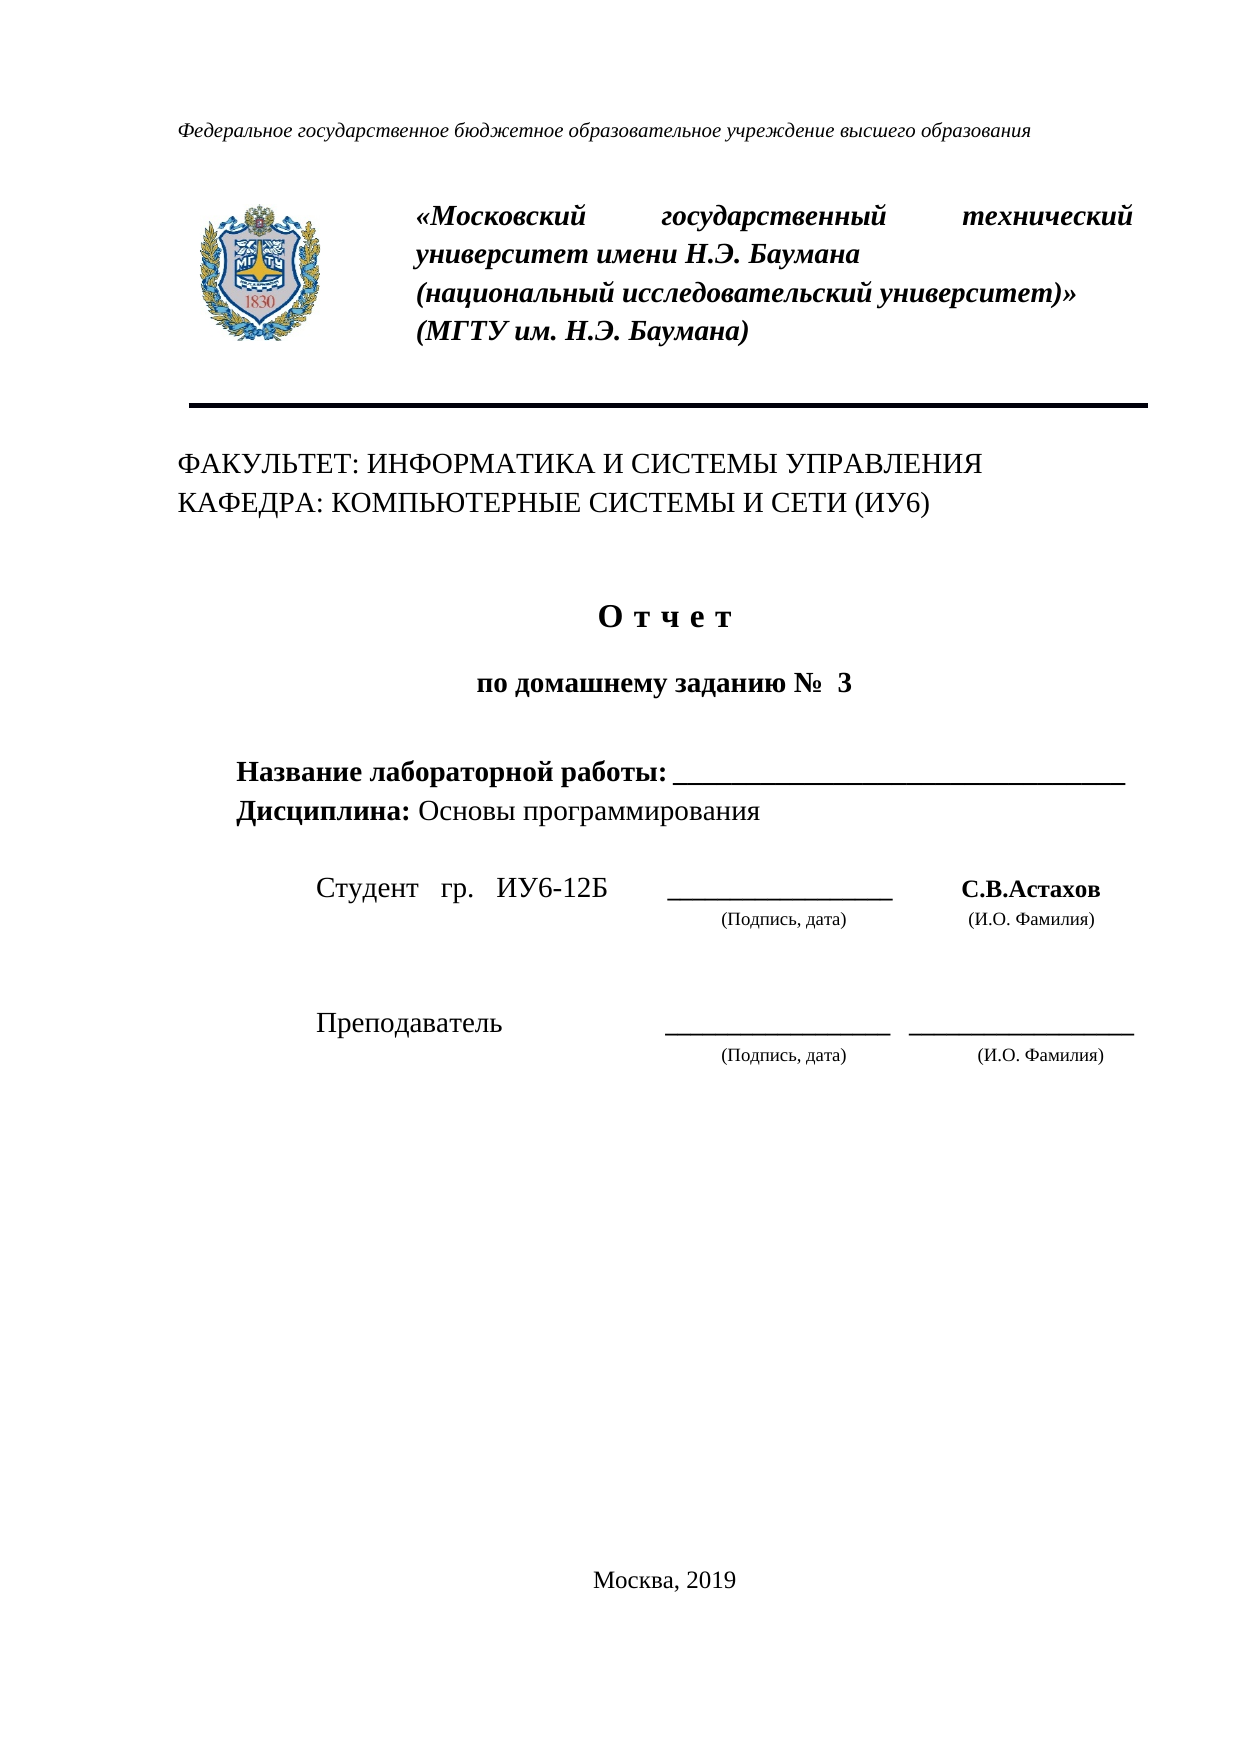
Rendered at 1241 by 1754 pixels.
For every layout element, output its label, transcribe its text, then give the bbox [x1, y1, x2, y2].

text Федеральное государственное бюджетное образовательное учреждение высшего образования [177, 118, 1152, 142]
table_header [189, 146, 404, 403]
text Отчет [177, 596, 1152, 635]
text Название лабораторной работы: _______________________________ [236, 754, 1152, 788]
text Дисциплина: Основы программирования [236, 793, 1152, 826]
text КАФЕДРА: КОМПЬЮТЕРНЫЕ СИСТЕМЫ И СЕТИ (ИУ6) [177, 485, 1152, 518]
text ФАКУЛЬТЕТ: ИНФОРМАТИКА И СИСТЕМЫ УПРАВЛЕНИЯ [177, 446, 1152, 480]
text (Подпись, дата) (И.О. Фамилия) [177, 908, 1152, 930]
table_header «Московский государственный технический университет имени Н.Э. Баумана (национальный исследовательский университет)» (МГТУ им. Н.Э. Баумана) [404, 146, 1148, 403]
text Преподаватель __________________ __________________ [177, 1006, 1152, 1039]
text по домашнему заданию № 3 [177, 666, 1152, 699]
text (Подпись, дата) (И.О. Фамилия) [177, 1044, 1152, 1066]
picture [199, 204, 321, 341]
text Студент гр. ИУ6-12Б __________________ С.В.Астахов [177, 870, 1152, 903]
text Москва, 2019 [177, 1565, 1152, 1594]
